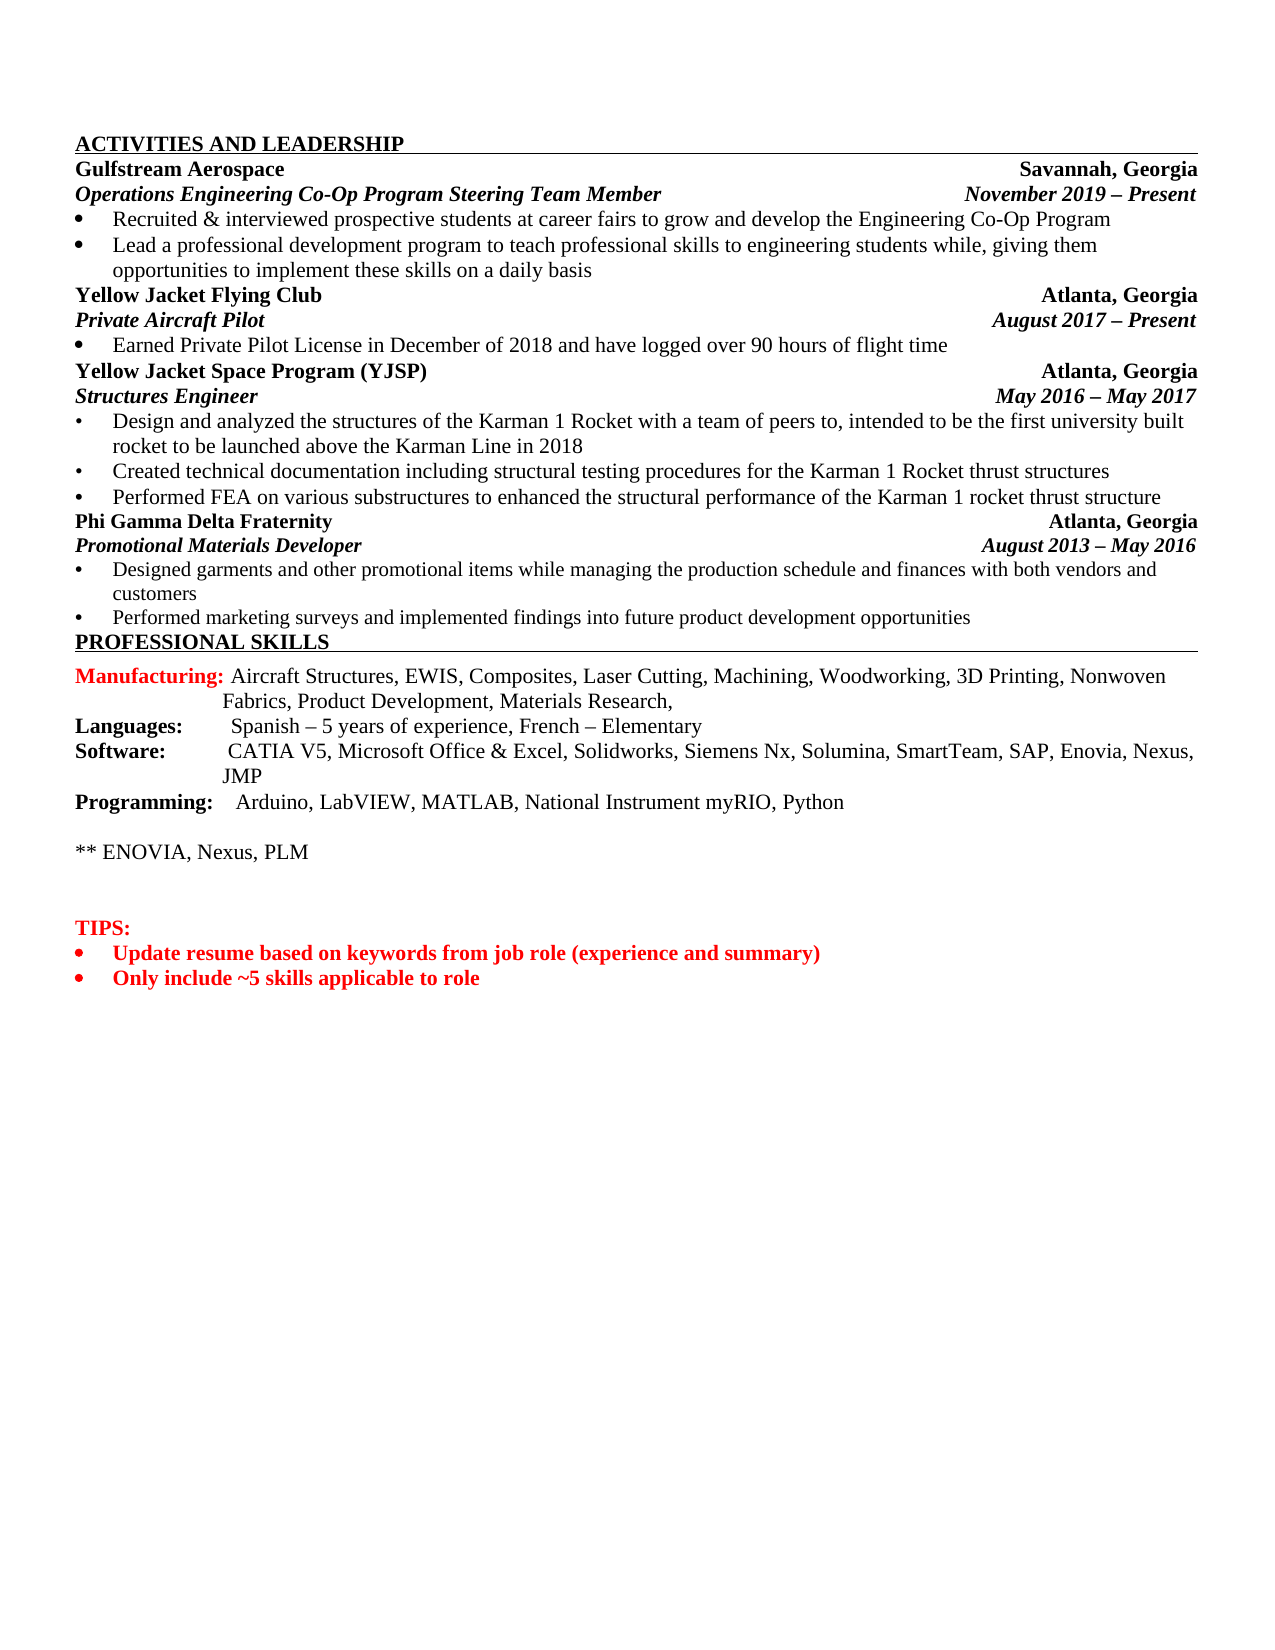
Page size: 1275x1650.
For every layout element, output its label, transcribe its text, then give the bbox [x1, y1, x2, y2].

text Gulfstream Aerospace Savannah, Georgia [75, 156, 1200, 181]
text TIPS: [75, 915, 1200, 940]
list Update resume based on keywords from job role (experience and summary) [75, 940, 1200, 965]
list Performed FEA on various substructures to enhanced the structural performance of the Karman 1 rocket thrust structure [75, 484, 1200, 509]
list Earned Private Pilot License in December of 2018 and have logged over 90 hours of flight time [75, 332, 1200, 358]
text Operations Engineering Co-Op Program Steering Team Member November 2019 – Present [75, 181, 1200, 206]
list Lead a professional development program to teach professional skills to engineering students while, giving them opportunities to implement these skills on a daily basis [75, 232, 1200, 282]
text Software: CATIA V5, Microsoft Office & Excel, Solidworks, Siemens Nx, Solumina, SmartTeam, SAP, Enovia, Nexus, JMP [75, 738, 1200, 789]
text Programming: Arduino, LabVIEW, MATLAB, National Instrument myRIO, Python [75, 789, 1200, 814]
text Structures Engineer May 2016 – May 2017 [75, 383, 1200, 408]
text Manufacturing: Aircraft Structures, EWIS, Composites, Laser Cutting, Machining, Woodworking, 3D Printing, Nonwoven Fabrics, Product Development, Materials Research, [75, 663, 1200, 713]
list Only include ~5 skills applicable to role [75, 965, 1200, 990]
list Created technical documentation including structural testing procedures for the Karman 1 Rocket thrust structures [75, 458, 1200, 484]
text Private Aircraft Pilot August 2017 – Present [75, 307, 1200, 332]
text Languages: Spanish – 5 years of experience, French – Elementary [75, 713, 1200, 738]
text PROFESSIONAL SKILLS [75, 629, 1200, 654]
text Yellow Jacket Space Program (YJSP) Atlanta, Georgia [75, 358, 1200, 383]
text ** ENOVIA, Nexus, PLM [75, 839, 1200, 864]
list Recruited & interviewed prospective students at career fairs to grow and develop the Engineering Co-Op Program [75, 206, 1200, 232]
list Designed garments and other promotional items while managing the production schedule and finances with both vendors and customers [75, 557, 1200, 605]
list Performed marketing surveys and implemented findings into future product development opportunities [75, 605, 1200, 629]
text Phi Gamma Delta Fraternity Atlanta, Georgia [75, 509, 1200, 533]
list Design and analyzed the structures of the Karman 1 Rocket with a team of peers to, intended to be the first university built rocket to be launched above the Karman Line in 2018 [75, 408, 1200, 458]
text ACTIVITIES AND LEADERSHIP [75, 131, 1200, 156]
text Yellow Jacket Flying Club Atlanta, Georgia [75, 282, 1200, 307]
text Promotional Materials Developer August 2013 – May 2016 [75, 533, 1200, 557]
